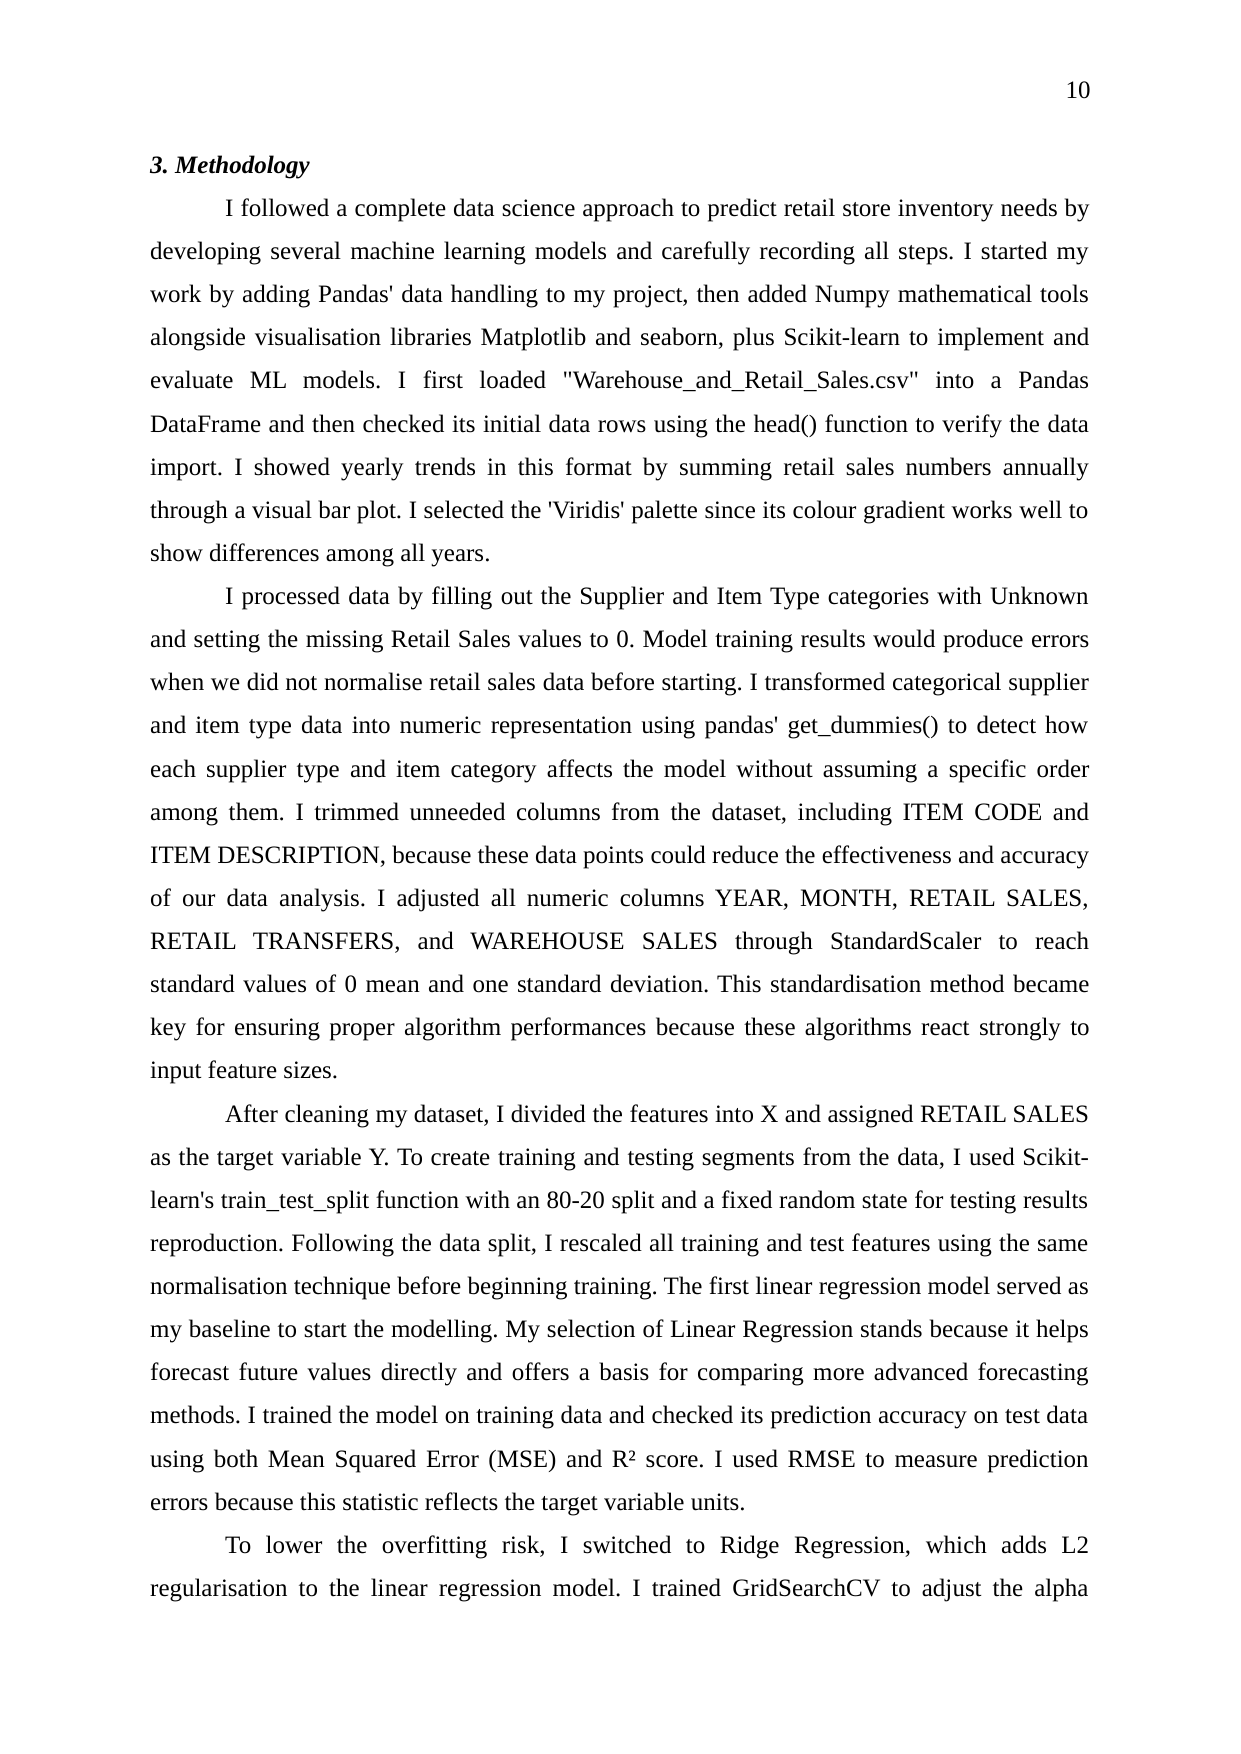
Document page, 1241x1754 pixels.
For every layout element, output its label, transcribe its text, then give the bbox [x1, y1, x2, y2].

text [150, 1530, 1090, 1602]
subtitle 3. Methodology [150, 150, 1090, 179]
text I processed data by filling out the Supplier and Item Type categories with Unknown and setting the missing Retail Sales values to 0. Model training results would produce errors when we did not normalise retail sales data before starting. I transformed categorical supplier and item type data into numeric representation using pandas' get_dummies() to detect how each supplier type and item category affects the model without assuming a specific order among them. I trimmed unneeded columns from the dataset, including ITEM CODE and ITEM DESCRIPTION, because these data points could reduce the effectiveness and accuracy of our data analysis. I adjusted all numeric columns YEAR, MONTH, RETAIL SALES, RETAIL TRANSFERS, and WAREHOUSE SALES through StandardScaler to reach standard values of 0 mean and one standard deviation. This standardisation method became key for ensuring proper algorithm performances because these algorithms react strongly to input feature sizes. [150, 581, 1090, 1084]
text I followed a complete data science approach to predict retail store inventory needs by developing several machine learning models and carefully recording all steps. I started my work by adding Pandas' data handling to my project, then added Numpy mathematical tools alongside visualisation libraries Matplotlib and seaborn, plus Scikit-learn to implement and evaluate ML models. I first loaded "Warehouse_and_Retail_Sales.csv" into a Pandas DataFrame and then checked its initial data rows using the head() function to verify the data import. I showed yearly trends in this format by summing retail sales numbers annually through a visual bar plot. I selected the 'Viridis' palette since its colour gradient works well to show differences among all years. [150, 193, 1090, 567]
text After cleaning my dataset, I divided the features into X and assigned RETAIL SALES as the target variable Y. To create training and testing segments from the data, I used Scikit-learn's train_test_split function with an 80-20 split and a fixed random state for testing results reproduction. Following the data split, I rescaled all training and test features using the same normalisation technique before beginning training. The first linear regression model served as my baseline to start the modelling. My selection of Linear Regression stands because it helps forecast future values directly and offers a basis for comparing more advanced forecasting methods. I trained the model on training data and checked its prediction accuracy on test data using both Mean Squared Error (MSE) and R² score. I used RMSE to measure prediction errors because this statistic reflects the target variable units. [150, 1099, 1090, 1516]
